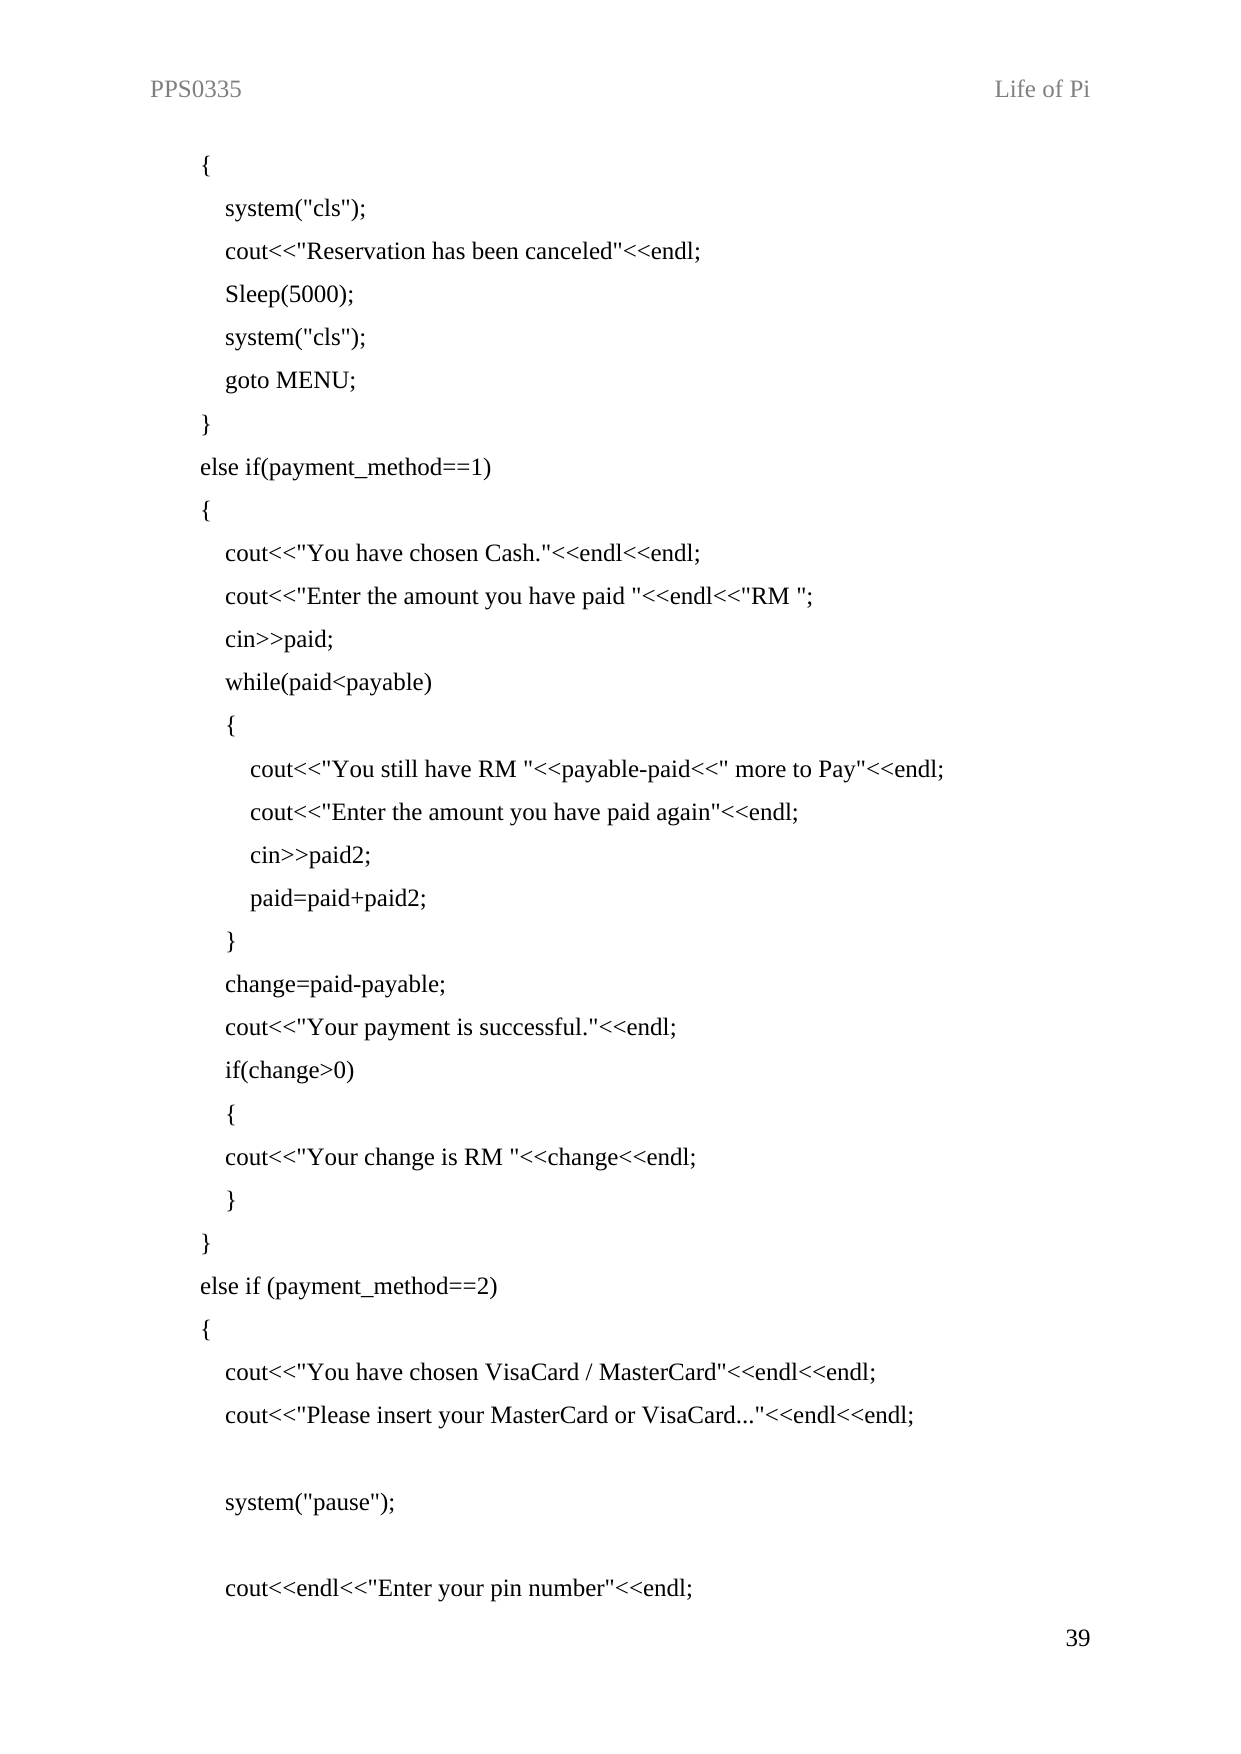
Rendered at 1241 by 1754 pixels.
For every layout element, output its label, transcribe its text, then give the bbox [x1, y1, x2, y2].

text cout<<"Please insert your MasterCard or VisaCard..."<<endl<<endl; [150, 1401, 1090, 1429]
text } [150, 1185, 1090, 1214]
text } [150, 409, 1090, 437]
text system("cls"); [150, 322, 1090, 351]
text } [150, 926, 1090, 955]
text system("cls"); [150, 193, 1090, 222]
text { [150, 711, 1090, 739]
text { [150, 1314, 1090, 1343]
text cout<<"Your change is RM "<<change<<endl; [150, 1142, 1090, 1171]
text cout<<"Your payment is successful."<<endl; [150, 1012, 1090, 1041]
text cout<<endl<<"Enter your pin number"<<endl; [150, 1573, 1090, 1602]
text cout<<"You still have RM "<<payable-paid<<" more to Pay"<<endl; [150, 754, 1090, 782]
text cout<<"Enter the amount you have paid again"<<endl; [150, 797, 1090, 826]
text { [150, 150, 1090, 179]
text paid=paid+paid2; [150, 883, 1090, 912]
text while(paid<payable) [150, 667, 1090, 696]
text cout<<"Enter the amount you have paid "<<endl<<"RM "; [150, 581, 1090, 610]
text Sleep(5000); [150, 279, 1090, 308]
text else if (payment_method==2) [150, 1271, 1090, 1300]
text goto MENU; [150, 366, 1090, 394]
text else if(payment_method==1) [150, 452, 1090, 481]
text } [150, 1228, 1090, 1257]
text change=paid-payable; [150, 969, 1090, 998]
text { [150, 1099, 1090, 1127]
text { [150, 495, 1090, 524]
text cout<<"You have chosen Cash."<<endl<<endl; [150, 538, 1090, 567]
text if(change>0) [150, 1056, 1090, 1084]
text cin>>paid; [150, 624, 1090, 653]
text cout<<"You have chosen VisaCard / MasterCard"<<endl<<endl; [150, 1357, 1090, 1386]
text cout<<"Reservation has been canceled"<<endl; [150, 236, 1090, 265]
text cin>>paid2; [150, 840, 1090, 869]
text system("pause"); [150, 1487, 1090, 1516]
